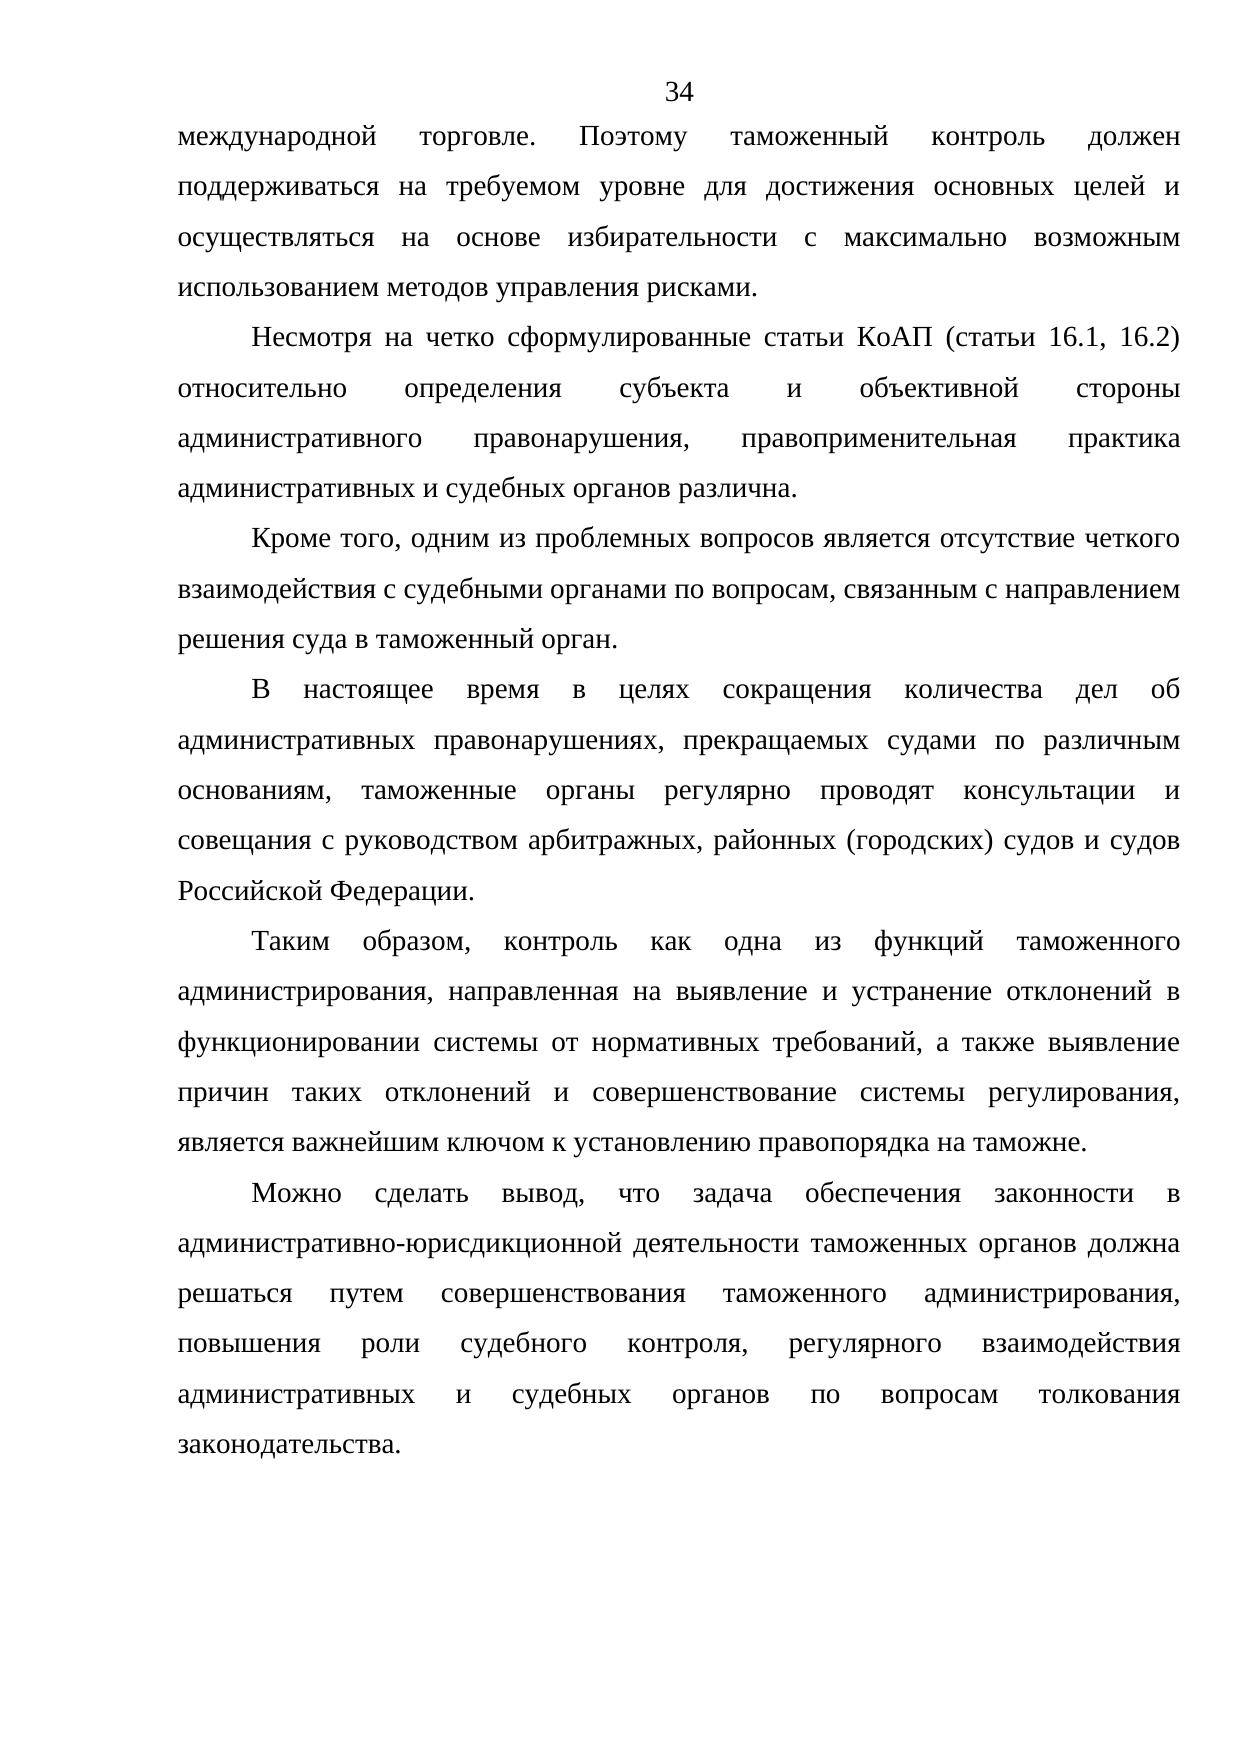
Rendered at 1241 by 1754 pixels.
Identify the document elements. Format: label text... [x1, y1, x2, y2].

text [177, 118, 1181, 303]
text В настоящее время в целях сокращения количества дел об административных правонарушениях, прекращаемых судами по различным основаниям, таможенные органы регулярно проводят консультации и совещания с руководством арбитражных, районных (городских) судов и судов Российской Федерации. [177, 672, 1181, 906]
text Таким образом, контроль как одна из функций таможенного администрирования, направленная на выявление и устранение отклонений в функционировании системы от нормативных требований, а также выявление причин таких отклонений и совершенствование системы регулирования, является важнейшим ключом к установлению правопорядка на таможне. [177, 923, 1181, 1158]
text Кроме того, одним из проблемных вопросов является отсутствие четкого взаимодействия с судебными органами по вопросам, связанным с направлением решения суда в таможенный орган. [177, 521, 1181, 655]
text Можно сделать вывод, что задача обеспечения законности в административно-юрисдикционной деятельности таможенных органов должна решаться путем совершенствования таможенного администрирования, повышения роли судебного контроля, регулярного взаимодействия административных и судебных органов по вопросам толкования законодательства. [177, 1175, 1181, 1460]
text Несмотря на четко сформулированные статьи КоАП (статьи 16.1, 16.2) относительно определения субъекта и объективной стороны административного правонарушения, правоприменительная практика административных и судебных органов различна. [177, 319, 1181, 504]
